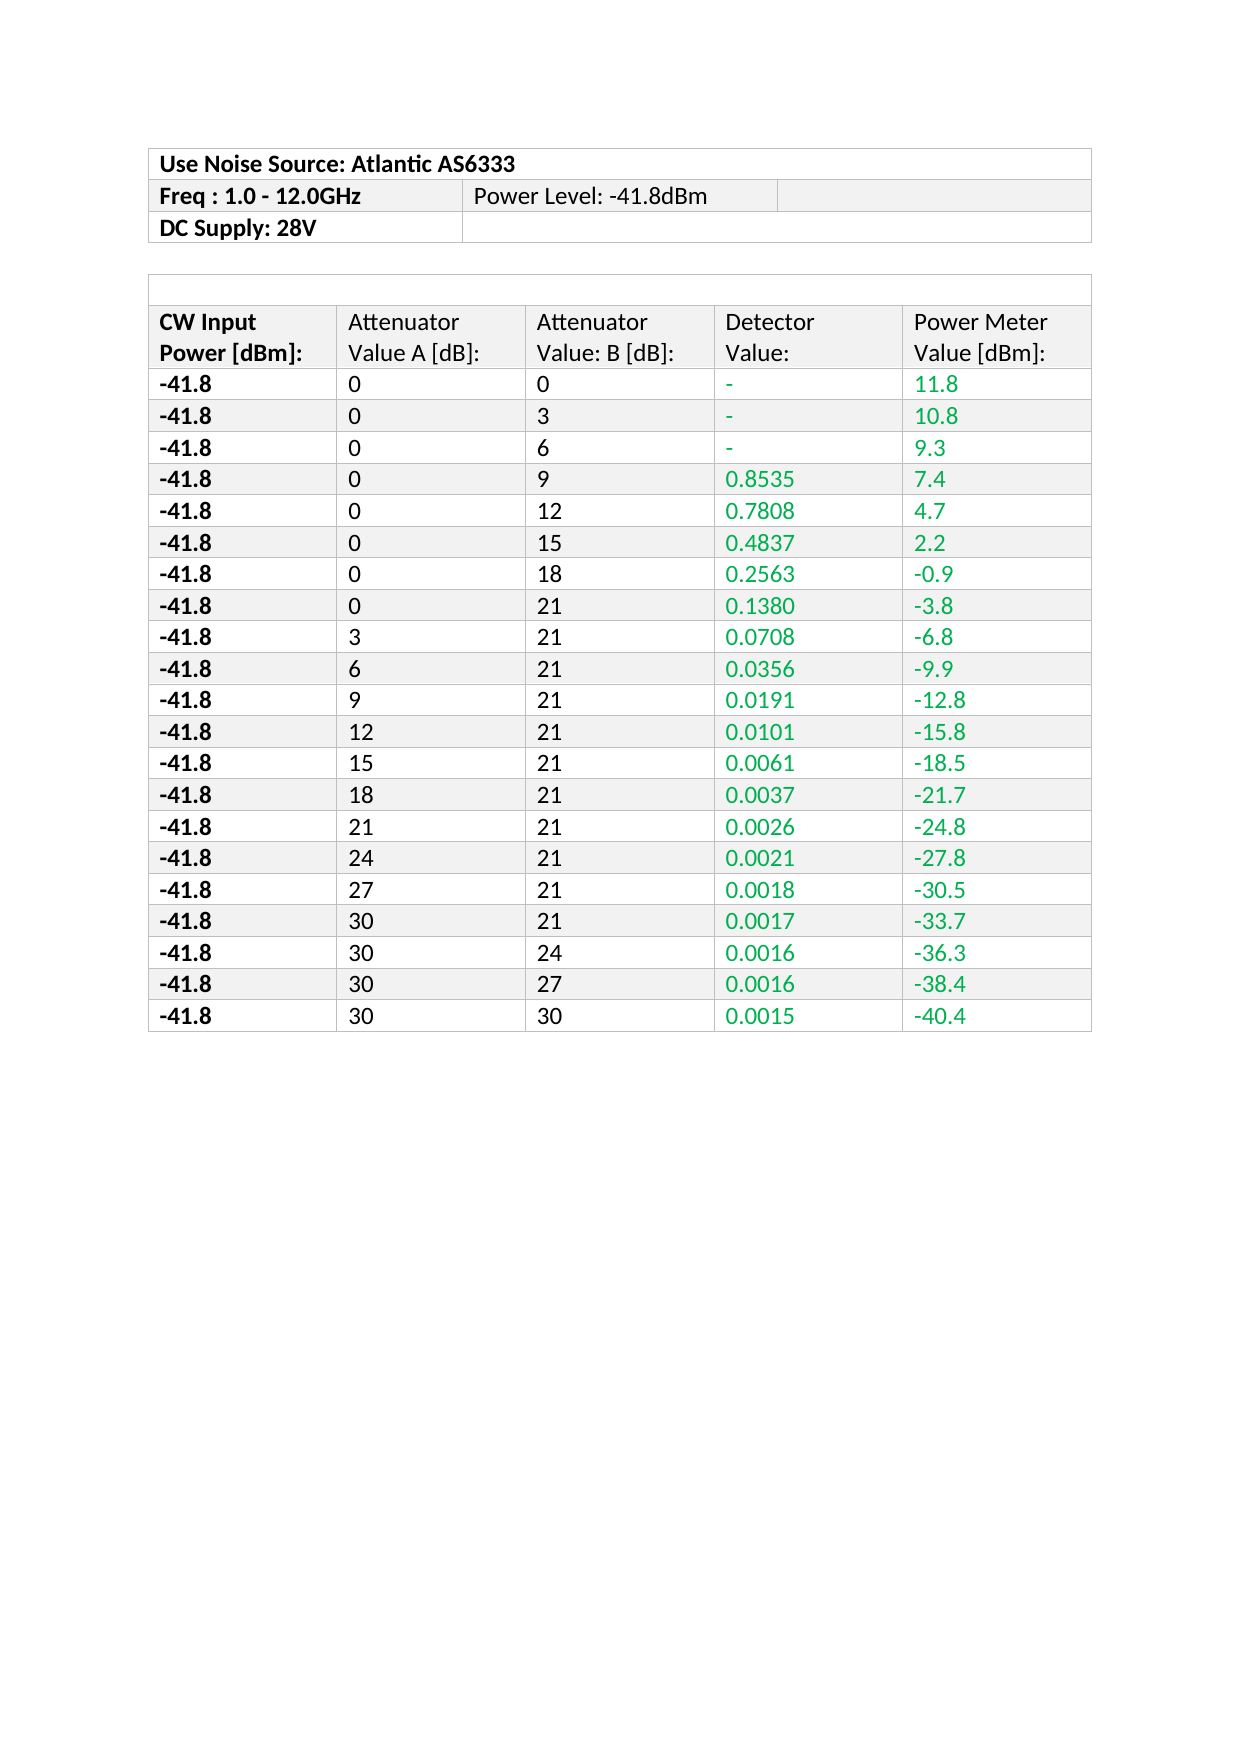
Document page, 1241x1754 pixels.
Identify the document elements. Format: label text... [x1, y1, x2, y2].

table_cell 30 [337, 969, 525, 999]
table_cell 3 [526, 400, 714, 431]
table_cell -41.8 [149, 369, 336, 399]
table_cell 0.0015 [715, 1000, 902, 1031]
table_cell 12 [526, 495, 714, 526]
table_cell 0.0191 [715, 685, 902, 715]
table_cell 24 [526, 937, 714, 967]
table_cell 0.0037 [715, 779, 902, 810]
table_cell 21 [526, 685, 714, 715]
table_cell CW Input Power [dBm]: [149, 306, 336, 367]
table_cell -6.8 [903, 621, 1091, 652]
table_cell Attenuator Value A [dB]: [337, 306, 525, 367]
table_cell 6 [337, 653, 525, 683]
table_cell 21 [526, 905, 714, 936]
table_cell 21 [526, 621, 714, 652]
table_cell -41.8 [149, 969, 336, 999]
table_cell 21 [526, 590, 714, 620]
table_cell -21.7 [903, 779, 1091, 810]
table_header [149, 275, 1091, 305]
table_cell - [715, 432, 902, 462]
table_cell 9.3 [903, 432, 1091, 462]
table_cell 0.1380 [715, 590, 902, 620]
table_cell -41.8 [149, 842, 336, 873]
table_cell 9 [526, 464, 714, 494]
table_cell 24 [337, 842, 525, 873]
table_cell -30.5 [903, 874, 1091, 904]
table_cell 0.0017 [715, 905, 902, 936]
table_cell 0.8535 [715, 464, 902, 494]
table_cell 11.8 [903, 369, 1091, 399]
table_cell -41.8 [149, 527, 336, 557]
table_cell [463, 212, 1091, 242]
table_cell 0.0101 [715, 716, 902, 747]
table_cell 27 [337, 874, 525, 904]
table_cell DC Supply: 28V [149, 212, 462, 242]
table_cell 0.0061 [715, 748, 902, 778]
table_cell 0 [337, 464, 525, 494]
table_cell -41.8 [149, 874, 336, 904]
table_cell 27 [526, 969, 714, 999]
table_cell 0.0016 [715, 969, 902, 999]
table_cell 0 [337, 432, 525, 462]
table_cell 15 [337, 748, 525, 778]
table_cell -41.8 [149, 779, 336, 810]
table_cell -41.8 [149, 716, 336, 747]
table_cell -3.8 [903, 590, 1091, 620]
table_cell -41.8 [149, 905, 336, 936]
table_cell 3 [337, 621, 525, 652]
table_cell 15 [526, 527, 714, 557]
table_cell -41.8 [149, 621, 336, 652]
table_cell -36.3 [903, 937, 1091, 967]
table_cell 0 [337, 495, 525, 526]
table_cell Power Level: -41.8dBm [463, 180, 777, 211]
table_cell Power Meter Value [dBm]: [903, 306, 1091, 367]
table_cell Freq : 1.0 - 12.0GHz [149, 180, 462, 211]
table_cell 30 [526, 1000, 714, 1031]
table_cell 0.0018 [715, 874, 902, 904]
table_cell -9.9 [903, 653, 1091, 683]
table_cell -41.8 [149, 937, 336, 967]
table_cell 30 [337, 905, 525, 936]
table_cell -18.5 [903, 748, 1091, 778]
table_cell 18 [526, 558, 714, 589]
table_cell [778, 180, 1091, 211]
table_cell 2.2 [903, 527, 1091, 557]
table_cell -40.4 [903, 1000, 1091, 1031]
table_cell -41.8 [149, 495, 336, 526]
table_cell -41.8 [149, 653, 336, 683]
table_cell 0 [337, 527, 525, 557]
table_cell 0.0356 [715, 653, 902, 683]
table_cell -41.8 [149, 685, 336, 715]
table_cell 0.0026 [715, 811, 902, 841]
table_cell 18 [337, 779, 525, 810]
table_cell 0 [526, 369, 714, 399]
table_cell 0 [337, 590, 525, 620]
table_cell 30 [337, 937, 525, 967]
table_cell -41.8 [149, 748, 336, 778]
table_cell 0.0016 [715, 937, 902, 967]
table_cell -41.8 [149, 432, 336, 462]
table_cell -41.8 [149, 1000, 336, 1031]
table_cell 0.7808 [715, 495, 902, 526]
table_cell 10.8 [903, 400, 1091, 431]
table_cell - [715, 369, 902, 399]
table_cell - [715, 400, 902, 431]
table_cell 6 [526, 432, 714, 462]
table_cell Attenuator Value: B [dB]: [526, 306, 714, 367]
table_cell 0 [337, 369, 525, 399]
table_cell 0.0021 [715, 842, 902, 873]
table_cell -41.8 [149, 400, 336, 431]
table_cell 21 [337, 811, 525, 841]
table_cell -38.4 [903, 969, 1091, 999]
table_cell 0 [337, 558, 525, 589]
table_cell 9 [337, 685, 525, 715]
table_cell 0.0708 [715, 621, 902, 652]
table_cell -41.8 [149, 558, 336, 589]
table_cell 7.4 [903, 464, 1091, 494]
table_cell 0.4837 [715, 527, 902, 557]
table_cell 0.2563 [715, 558, 902, 589]
table_cell 21 [526, 874, 714, 904]
table_cell Detector Value: [715, 306, 902, 367]
table_cell 12 [337, 716, 525, 747]
table_cell -41.8 [149, 464, 336, 494]
table_cell -41.8 [149, 811, 336, 841]
table_cell 0 [337, 400, 525, 431]
table_cell 21 [526, 748, 714, 778]
table_cell 4.7 [903, 495, 1091, 526]
table_cell -12.8 [903, 685, 1091, 715]
table_cell -27.8 [903, 842, 1091, 873]
table_cell -41.8 [149, 590, 336, 620]
table_cell -15.8 [903, 716, 1091, 747]
table_header Use Noise Source: Atlantic AS6333 [149, 149, 1091, 179]
table_cell -33.7 [903, 905, 1091, 936]
table_cell 30 [337, 1000, 525, 1031]
table_cell -24.8 [903, 811, 1091, 841]
table_cell -0.9 [903, 558, 1091, 589]
table_cell 21 [526, 842, 714, 873]
table_cell 21 [526, 716, 714, 747]
table_cell 21 [526, 779, 714, 810]
table_cell 21 [526, 811, 714, 841]
table_cell 21 [526, 653, 714, 683]
